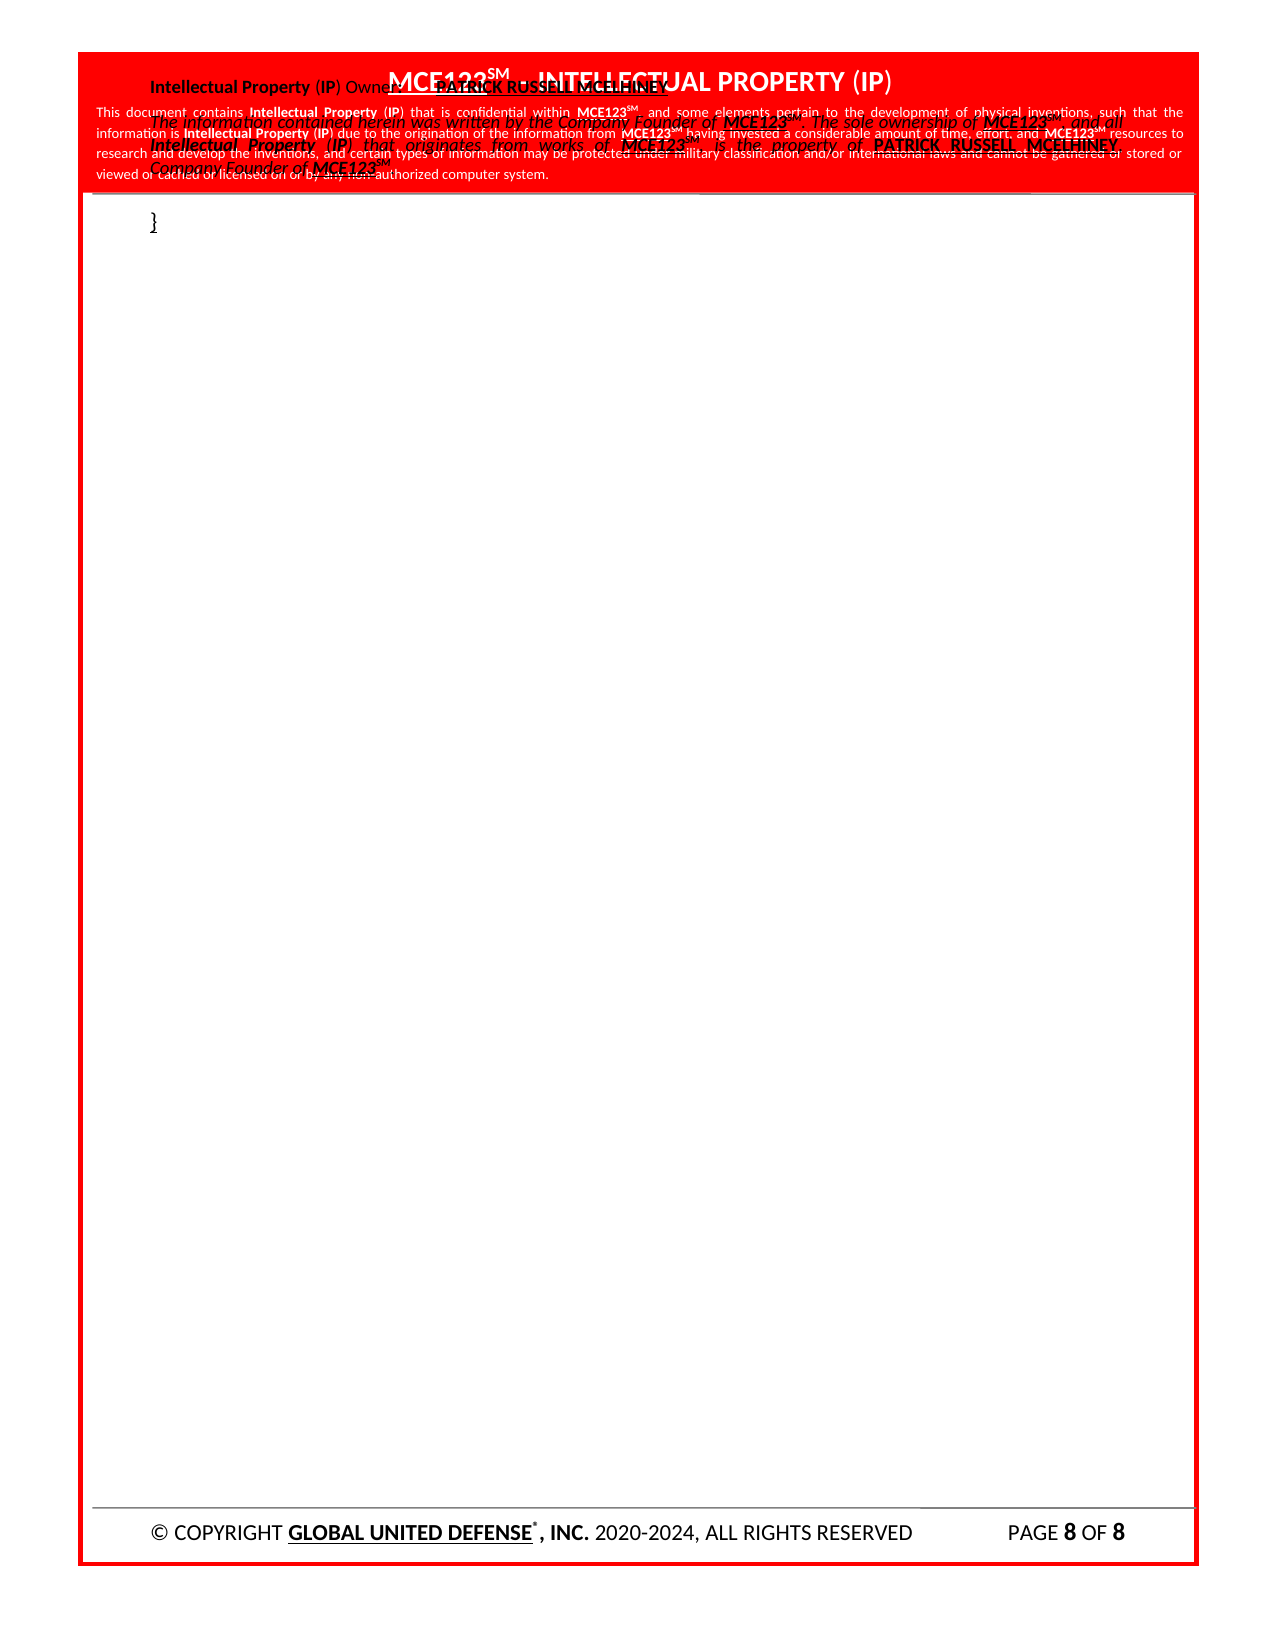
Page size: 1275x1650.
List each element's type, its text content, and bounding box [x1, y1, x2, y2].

text } [150, 207, 1125, 235]
